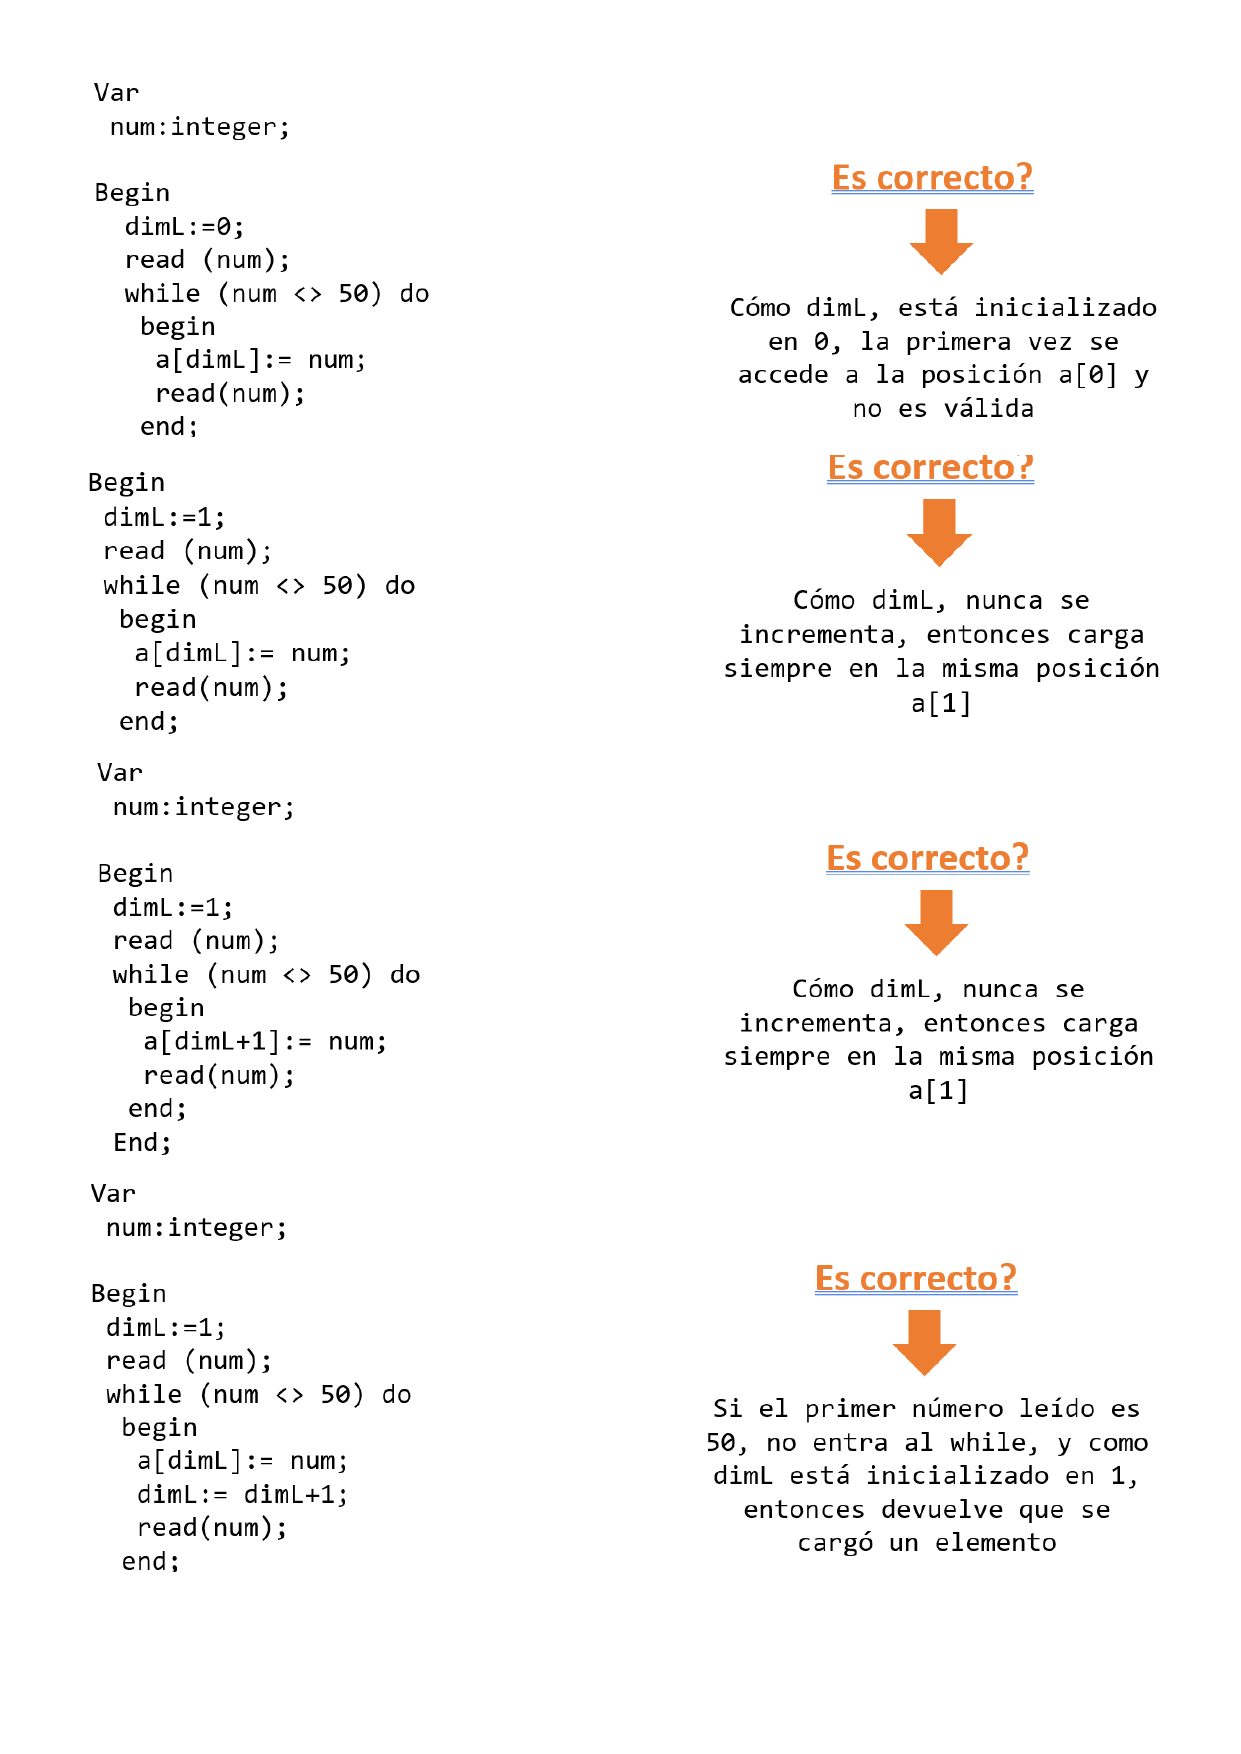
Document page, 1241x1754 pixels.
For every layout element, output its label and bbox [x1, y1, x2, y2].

picture [75, 761, 1166, 1163]
picture [75, 1181, 1166, 1572]
picture [75, 455, 1166, 743]
picture [75, 75, 1166, 437]
